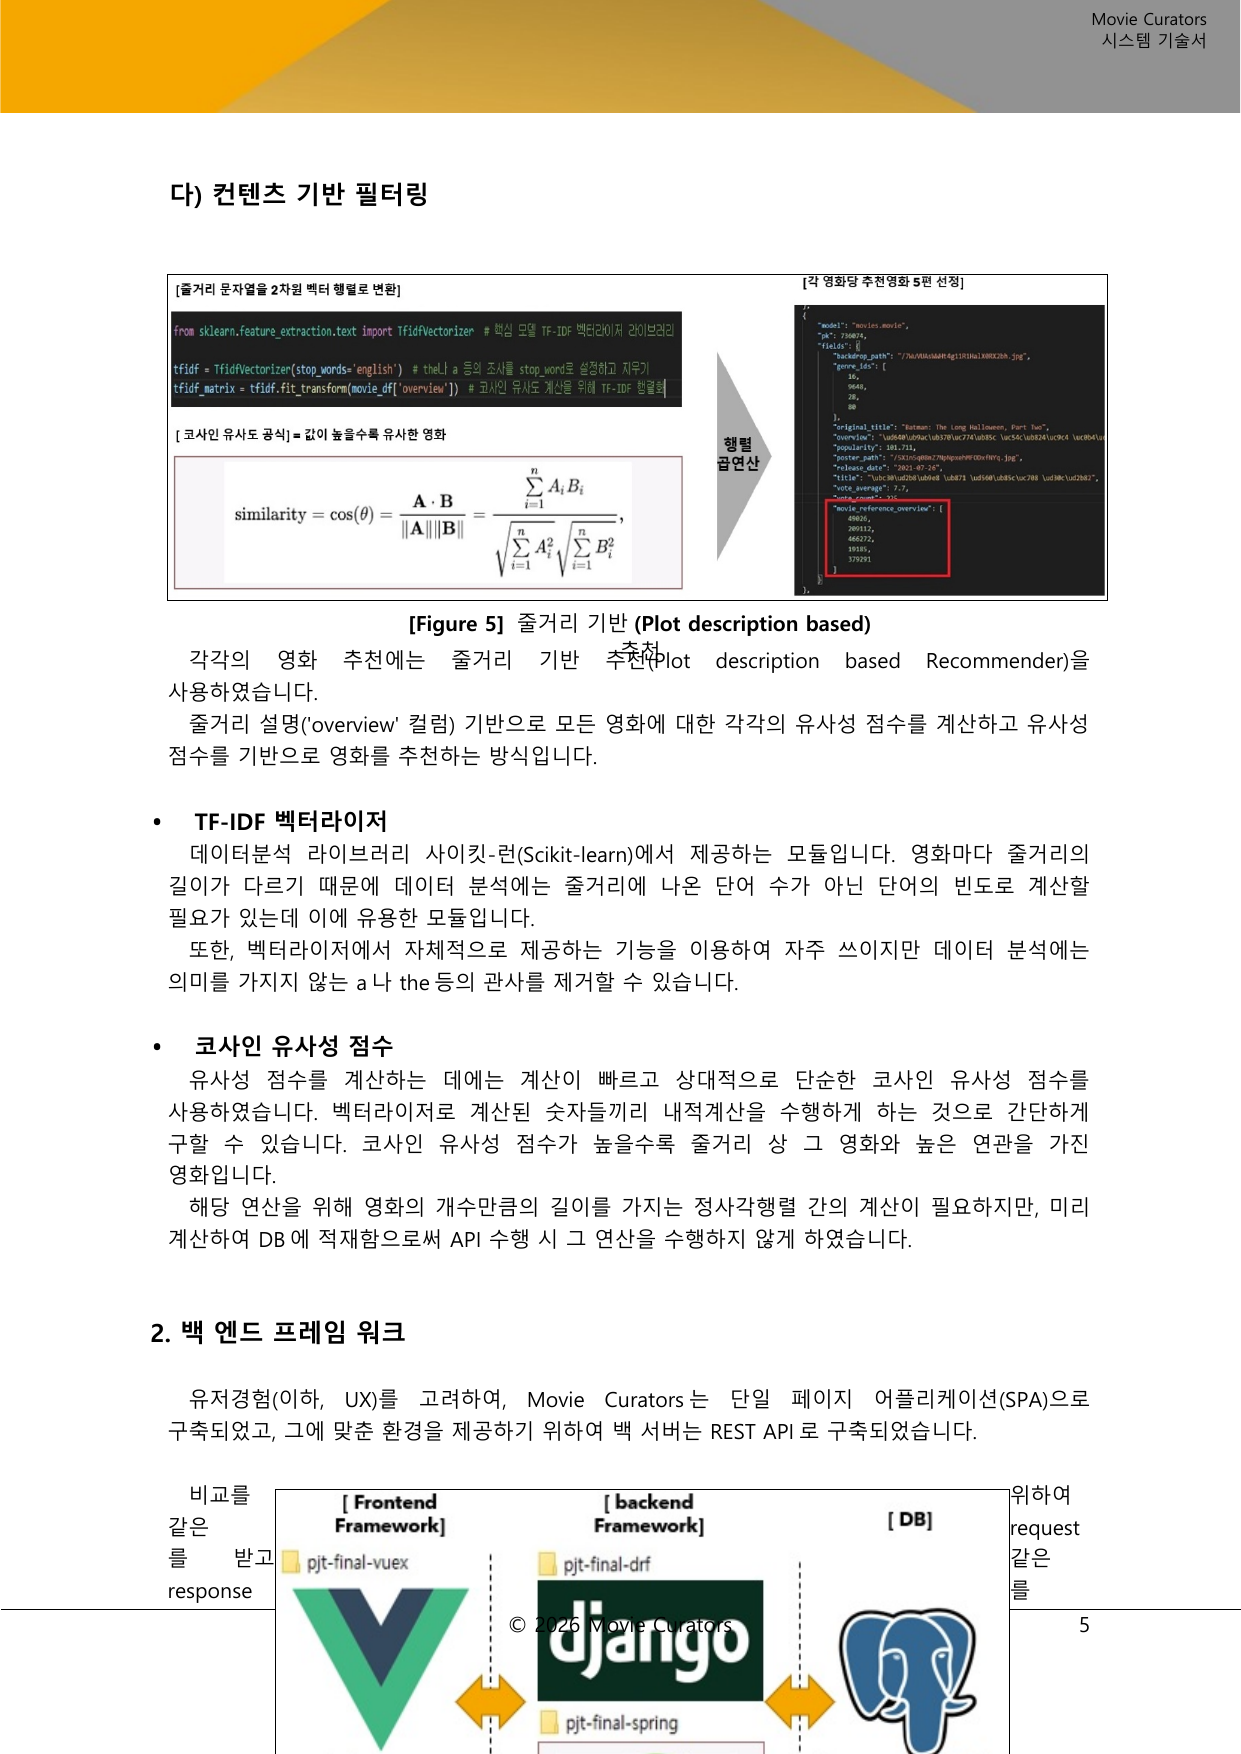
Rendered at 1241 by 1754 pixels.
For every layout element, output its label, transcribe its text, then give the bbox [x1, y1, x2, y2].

text 비교를 위하여 같은 request를 받고 같은 response를 반환하는 로직을 각각 Spring framework와 Django로 구현하였고, 이에 대한 자세한 내용은 [02. Movie Curators 모형 기술서]를 참고하시길 바랍니다. [167, 1481, 1090, 1603]
picture [276, 1603, 1009, 1754]
list 코사인 유사성 점수 [153, 1031, 1090, 1061]
text 해당 연산을 위해 영화의 개수만큼의 길이를 가지는 정사각행렬 간의 계산이 필요하지만, 미리 계산하여 DB에 적재함으로써 API 수행 시 그 연산을 수행하지 않게 하였습니다. [167, 1193, 1090, 1252]
subtitle 컨텐츠 기반 필터링 [169, 177, 1090, 210]
text 각각의 영화 추천에는 줄거리 기반 추천(Plot description based Recommender)을 사용하였습니다. [167, 275, 1090, 706]
picture [0, 0, 1241, 113]
text 데이터분석 라이브러리 사이킷-런(Scikit-learn)에서 제공하는 모듈입니다. 영화마다 줄거리의 길이가 다르기 때문에 데이터 분석에는 줄거리에 나온 단어 수가 아닌 단어의 빈도로 계산할 필요가 있는데 이에 유용한 모듈입니다. [167, 840, 1090, 931]
text 또한, 벡터라이저에서 자체적으로 제공하는 기능을 이용하여 자주 쓰이지만 데이터 분석에는 의미를 가지지 않는 a나 the등의 관사를 제거할 수 있습니다. [167, 935, 1090, 995]
subtitle 백 엔드 프레임 워크 [150, 1315, 1090, 1348]
picture [1090, 275, 1107, 600]
text 유사성 점수를 계산하는 데에는 계산이 빠르고 상대적으로 단순한 코사인 유사성 점수를 사용하였습니다. 벡터라이저로 계산된 숫자들끼리 내적계산을 수행하게 하는 것으로 간단하게 구할 수 있습니다. 코사인 유사성 점수가 높을수록 줄거리 상 그 영화와 높은 연관을 가진 영화입니다. [167, 1066, 1090, 1189]
list TF-IDF 벡터라이저 [153, 805, 1090, 836]
text 유저경험(이하, UX)를 고려하여, Movie Curators는 단일 페이지 어플리케이션(SPA)으로 구축되었고, 그에 맞춘 환경을 제공하기 위하여 백 서버는 REST API로 구축되었습니다. [167, 1385, 1090, 1445]
text 줄거리 설명('overview' 컬럼) 기반으로 모든 영화에 대한 각각의 유사성 점수를 계산하고 유사성 점수를 기반으로 영화를 추천하는 방식입니다. [167, 710, 1090, 769]
